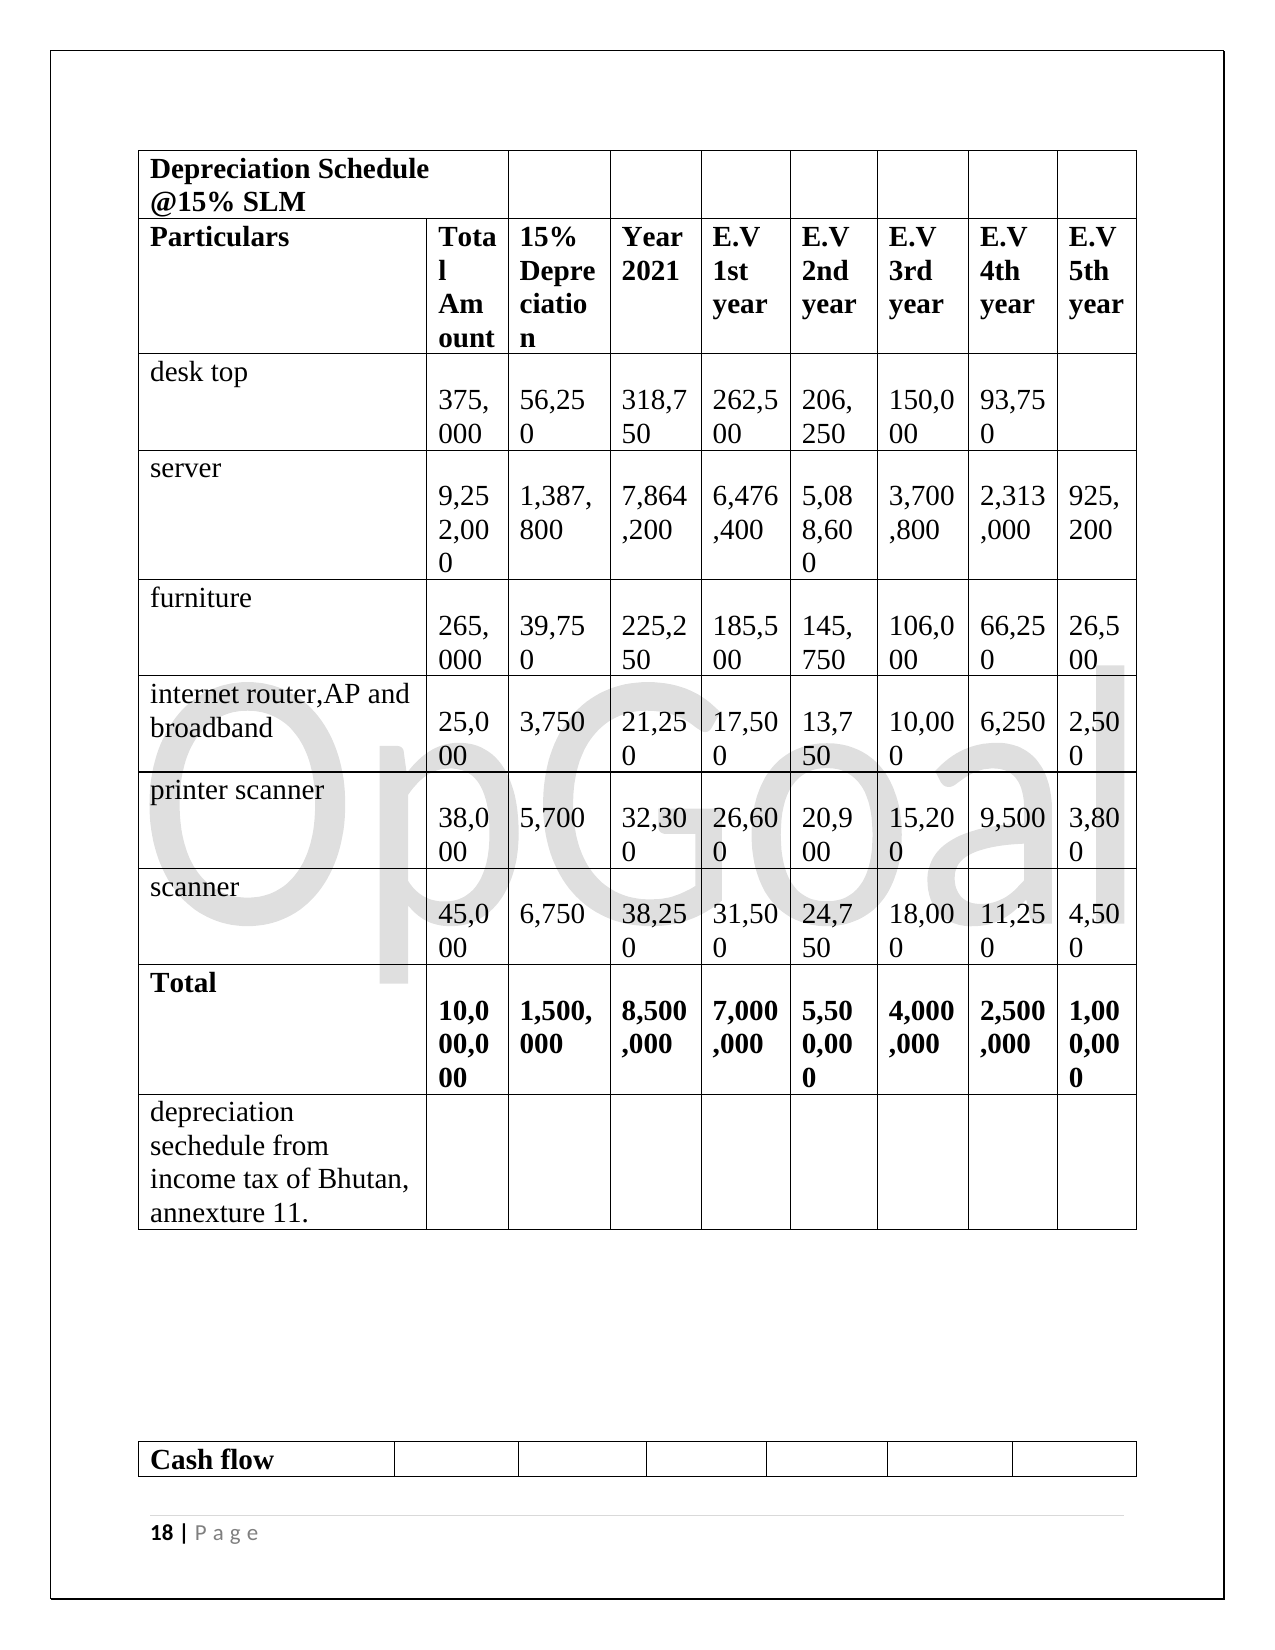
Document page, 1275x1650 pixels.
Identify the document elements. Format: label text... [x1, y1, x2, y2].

table_cell 145,750 [791, 580, 877, 675]
table_cell 32,300 [611, 773, 701, 868]
table_cell 66,250 [969, 580, 1057, 675]
table_cell 8,500,000 [611, 965, 701, 1093]
table_cell [702, 1095, 790, 1229]
table_cell 318,750 [611, 354, 701, 449]
table_cell 150,000 [878, 354, 968, 449]
table_cell 106,000 [878, 580, 968, 675]
table_header [888, 1442, 1012, 1476]
table_cell 9,252,000 [427, 451, 508, 579]
table_cell 18,000 [878, 869, 968, 964]
table_header [519, 1442, 646, 1476]
table_cell [427, 1095, 508, 1229]
table_cell E.V 3rd year [878, 219, 968, 353]
table_cell 185,500 [702, 580, 790, 675]
table_cell 25,000 [427, 676, 508, 771]
table_cell E.V 2nd year [791, 219, 877, 353]
table_header [878, 151, 968, 218]
table_header [395, 1442, 518, 1476]
table_cell 15% Depreciation [509, 219, 610, 353]
table_cell 262,500 [702, 354, 790, 449]
table_cell Total [139, 965, 426, 1093]
table_header [767, 1442, 887, 1476]
table_cell 10,000 [878, 676, 968, 771]
table_cell 26,600 [702, 773, 790, 868]
table_cell 21,250 [611, 676, 701, 771]
table_cell E.V 4th year [969, 219, 1057, 353]
table_cell 9,500 [969, 773, 1057, 868]
table_cell 11,250 [969, 869, 1057, 964]
table_header [969, 151, 1057, 218]
table_cell 38,000 [427, 773, 508, 868]
table_cell 7,864,200 [611, 451, 701, 579]
table_cell 3,700,800 [878, 451, 968, 579]
table_cell desk top [139, 354, 426, 449]
table_cell [1058, 354, 1136, 449]
table_cell 6,476,400 [702, 451, 790, 579]
table_header Cash flow [139, 1442, 394, 1476]
table_cell 5,500,000 [791, 965, 877, 1093]
table_cell 225,250 [611, 580, 701, 675]
table_cell 3,750 [509, 676, 610, 771]
table_cell 45,000 [427, 869, 508, 964]
table_cell 20,900 [791, 773, 877, 868]
table_cell 10,000,000 [427, 965, 508, 1093]
table_header [702, 151, 790, 218]
table_cell 56,250 [509, 354, 610, 449]
table_cell 38,250 [611, 869, 701, 964]
table_cell 206,250 [791, 354, 877, 449]
table_cell 2,313,000 [969, 451, 1057, 579]
table_cell 13,750 [791, 676, 877, 771]
table_cell [878, 1095, 968, 1229]
table_cell 7,000,000 [702, 965, 790, 1093]
table_cell 925,200 [1058, 451, 1136, 579]
table_cell [1058, 1095, 1136, 1229]
table_cell internet router,AP and broadband [139, 676, 426, 771]
table_cell [791, 1095, 877, 1229]
table_cell 265,000 [427, 580, 508, 675]
table_header [647, 1442, 766, 1476]
table_cell 1,500,000 [509, 965, 610, 1093]
table_cell furniture [139, 580, 426, 675]
table_cell 5,088,600 [791, 451, 877, 579]
table_cell 4,000,000 [878, 965, 968, 1093]
table_cell 1,000,000 [1058, 965, 1136, 1093]
table_cell 1,387,800 [509, 451, 610, 579]
table_header [1013, 1442, 1136, 1476]
table_cell 3,800 [1058, 773, 1136, 868]
table_header [791, 151, 877, 218]
table_cell E.V 1st year [702, 219, 790, 353]
table_cell Year 2021 [611, 219, 701, 353]
table_header [509, 151, 610, 218]
table_cell 31,500 [702, 869, 790, 964]
table_cell E.V 5th year [1058, 219, 1136, 353]
table_cell 15,200 [878, 773, 968, 868]
table_cell depreciation sechedule from income tax of Bhutan, annexture 11. [139, 1095, 426, 1229]
table_cell 26,500 [1058, 580, 1136, 675]
table_header [1058, 151, 1136, 218]
table_cell 39,750 [509, 580, 610, 675]
table_cell 2,500,000 [969, 965, 1057, 1093]
table_header Depreciation Schedule @15% SLM [139, 151, 508, 218]
table_cell 24,750 [791, 869, 877, 964]
table_cell 375,000 [427, 354, 508, 449]
table_cell server [139, 451, 426, 579]
table_cell 6,750 [509, 869, 610, 964]
table_cell 17,500 [702, 676, 790, 771]
table_cell [611, 1095, 701, 1229]
table_header [611, 151, 701, 218]
table_cell 4,500 [1058, 869, 1136, 964]
table_cell 6,250 [969, 676, 1057, 771]
table_cell 93,750 [969, 354, 1057, 449]
table_cell [969, 1095, 1057, 1229]
table_cell 5,700 [509, 773, 610, 868]
table_cell scanner [139, 869, 426, 964]
table_cell printer scanner [139, 773, 426, 868]
table_cell Particulars [139, 219, 426, 353]
table_cell [509, 1095, 610, 1229]
table_cell Total Amount [427, 219, 508, 353]
table_cell 2,500 [1058, 676, 1136, 771]
